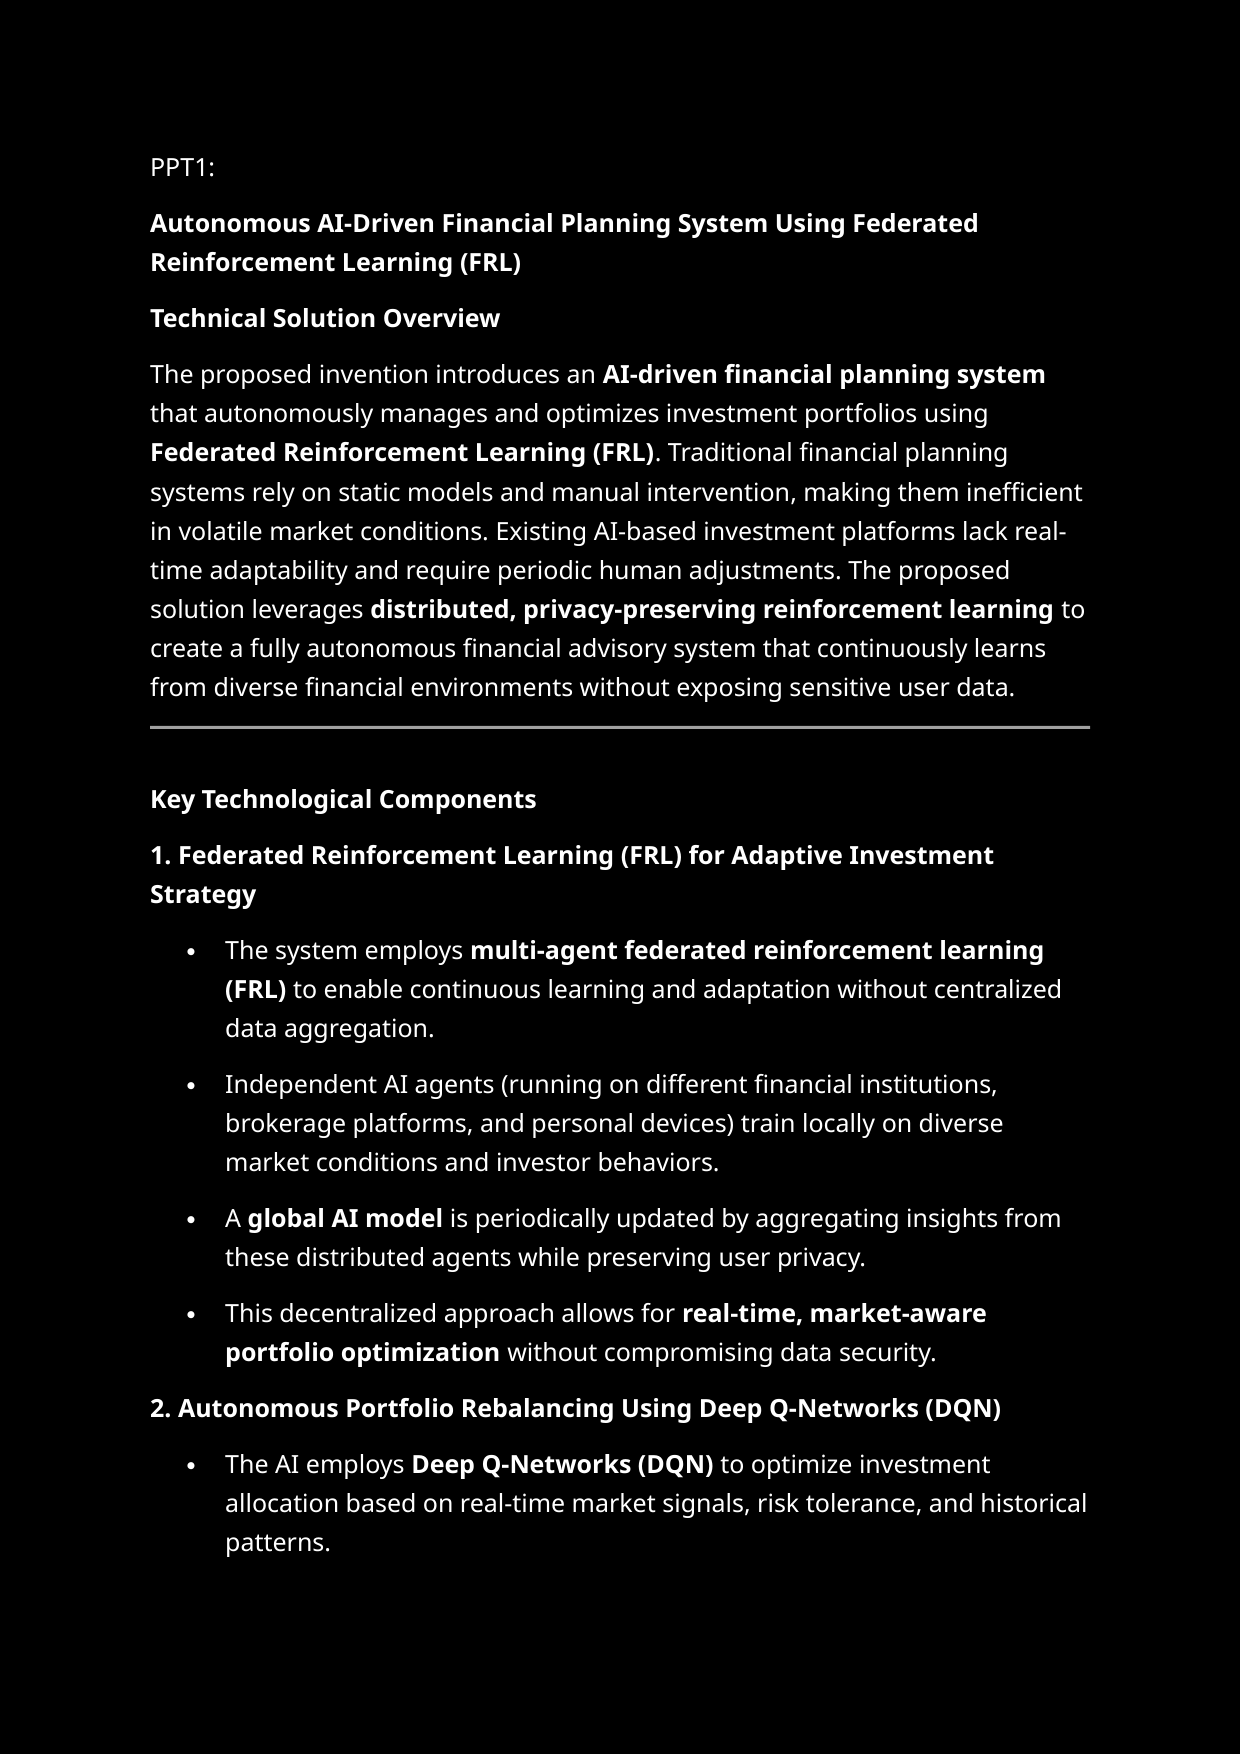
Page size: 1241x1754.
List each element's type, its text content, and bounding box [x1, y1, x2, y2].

text Autonomous AI-Driven Financial Planning System Using Federated Reinforcement Learning (FRL) [150, 206, 1090, 279]
list Independent AI agents (running on different financial institutions, brokerage platforms, and personal devices) train locally on diverse market conditions and investor behaviors. [187, 1067, 1090, 1179]
list This decentralized approach allows for real-time, market-aware portfolio optimization without compromising data security. [187, 1296, 1090, 1369]
text 2. Autonomous Portfolio Rebalancing Using Deep Q-Networks (DQN) [150, 1391, 1090, 1425]
list A global AI model is periodically updated by aggregating insights from these distributed agents while preserving user privacy. [187, 1201, 1090, 1274]
text 1. Federated Reinforcement Learning (FRL) for Adaptive Investment Strategy [150, 837, 1090, 911]
text PPT1: [150, 150, 1090, 184]
list The system employs multi-agent federated reinforcement learning (FRL) to enable continuous learning and adaptation without centralized data aggregation. [187, 932, 1090, 1045]
text Technical Solution Overview [150, 301, 1090, 335]
text The proposed invention introduces an AI-driven financial planning system that autonomously manages and optimizes investment portfolios using Federated Reinforcement Learning (FRL). Traditional financial planning systems rely on static models and manual intervention, making them inefficient in volatile market conditions. Existing AI-based investment platforms lack real-time adaptability and require periodic human adjustments. The proposed solution leverages distributed, privacy-preserving reinforcement learning to create a fully autonomous financial advisory system that continuously learns from diverse financial environments without exposing sensitive user data. [150, 357, 1090, 704]
text Key Technological Components [150, 782, 1090, 816]
list The AI employs Deep Q-Networks (DQN) to optimize investment allocation based on real-time market signals, risk tolerance, and historical patterns. [187, 1447, 1090, 1559]
